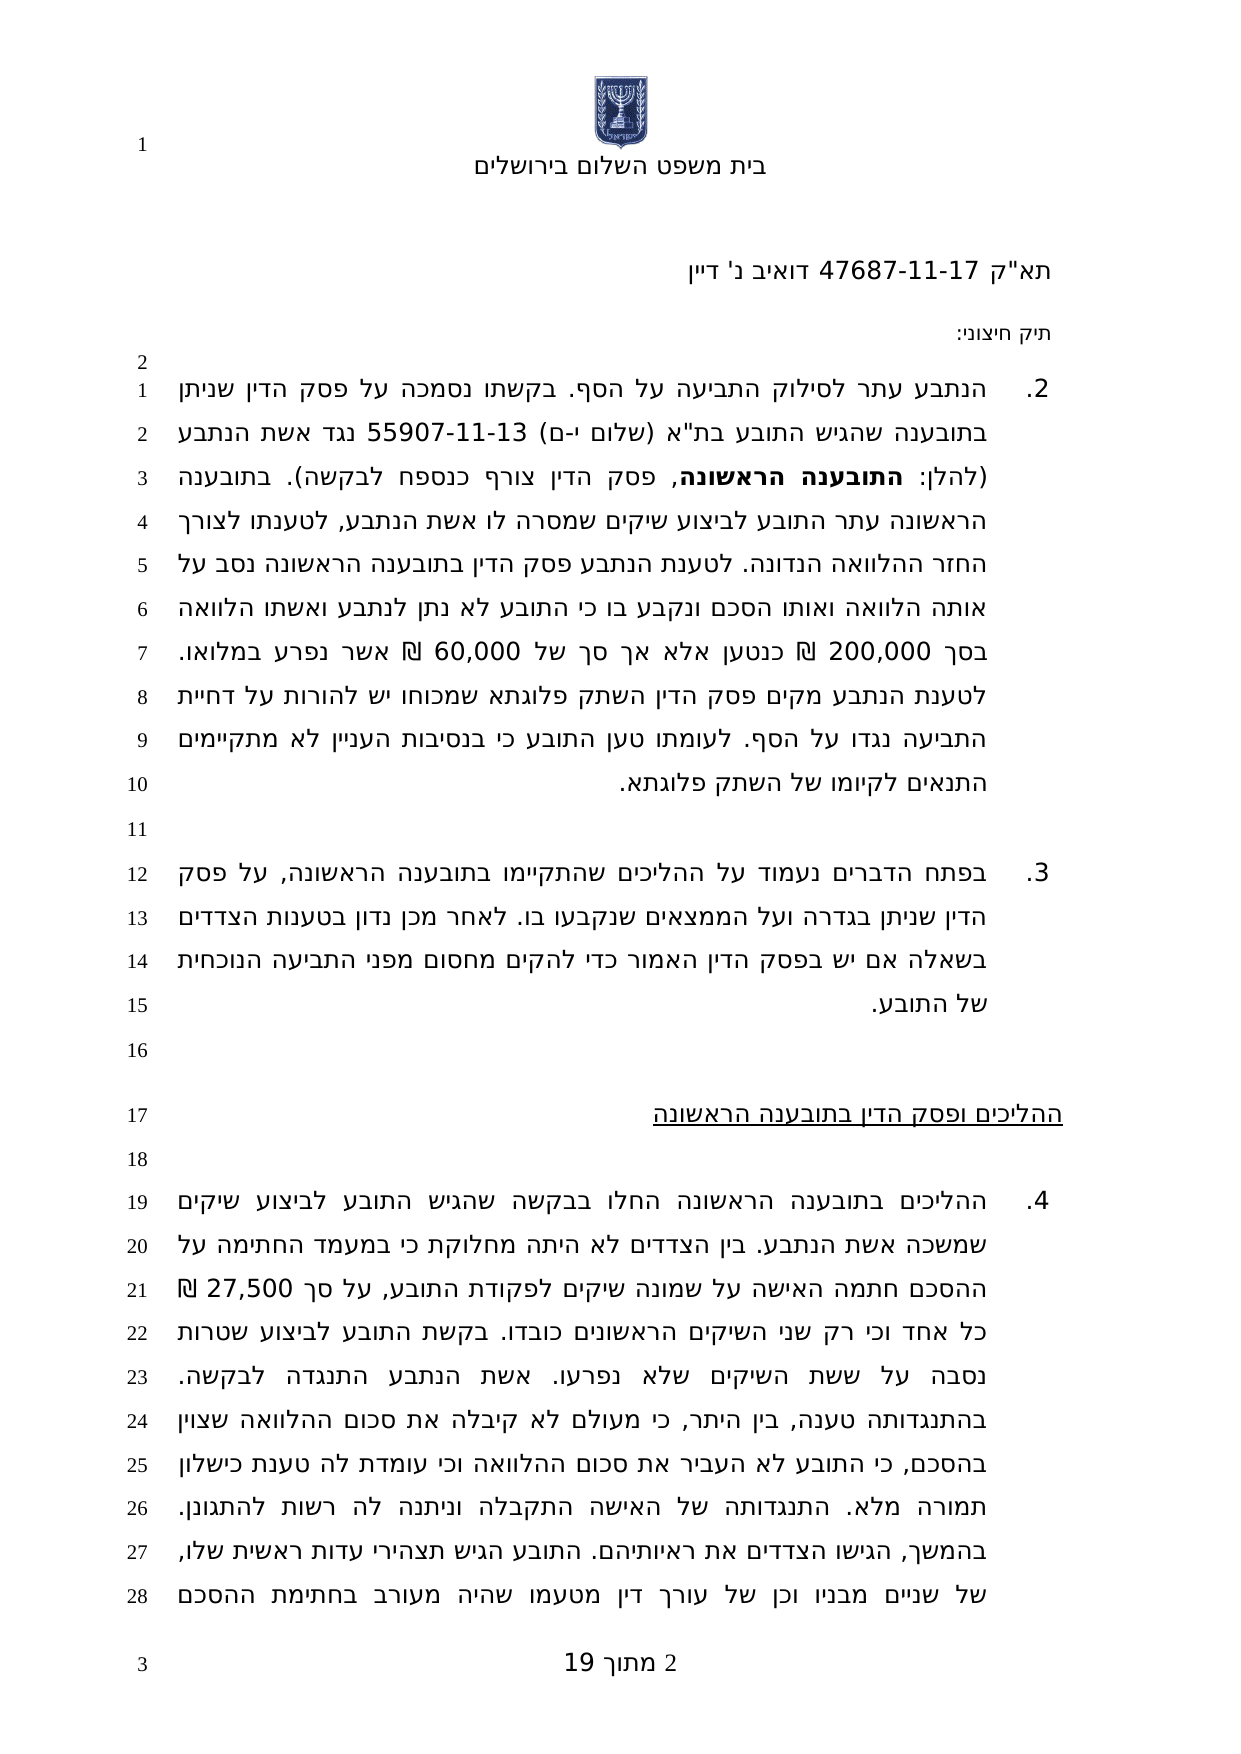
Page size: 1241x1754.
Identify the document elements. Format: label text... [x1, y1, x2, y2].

picture [589, 75, 651, 152]
text ההליכים ופסק הדין בתובענה הראשונה [177, 1099, 1063, 1129]
list הנתבע עתר לסילוק התביעה על הסף. בקשתו נסמכה על פסק הדין שניתן בתובענה שהגיש התובע בת"א (שלום י-ם) 55907-11-13 נגד אשת הנתבע (להלן: התובענה הראשונה, פסק הדין צורף כנספח לבקשה). בתובענה הראשונה עתר התובע לביצוע שיקים שמסרה לו אשת הנתבע, לטענתו לצורך החזר ההלוואה הנדונה. לטענת הנתבע פסק הדין בתובענה הראשונה נסב על אותה הלוואה ואותו הסכם ונקבע בו כי התובע לא נתן לנתבע ואשתו הלוואה בסך 200,000 ₪ כנטען אלא אך סך של 60,000 ₪ אשר נפרע במלואו. לטענת הנתבע מקים פסק הדין השתק פלוגתא שמכוחו יש להורות על דחיית התביעה נגדו על הסף. לעומתו טען התובע כי בנסיבות העניין לא מתקיימים התנאים לקיומו של השתק פלוגתא. [177, 375, 1026, 798]
list בפתח הדברים נעמוד על ההליכים שהתקיימו בתובענה הראשונה, על פסק הדין שניתן בגדרה ועל הממצאים שנקבעו בו. לאחר מכן נדון בטענות הצדדים בשאלה אם יש בפסק הדין האמור כדי להקים מחסום מפני התביעה הנוכחית של התובע. [177, 858, 1026, 1018]
